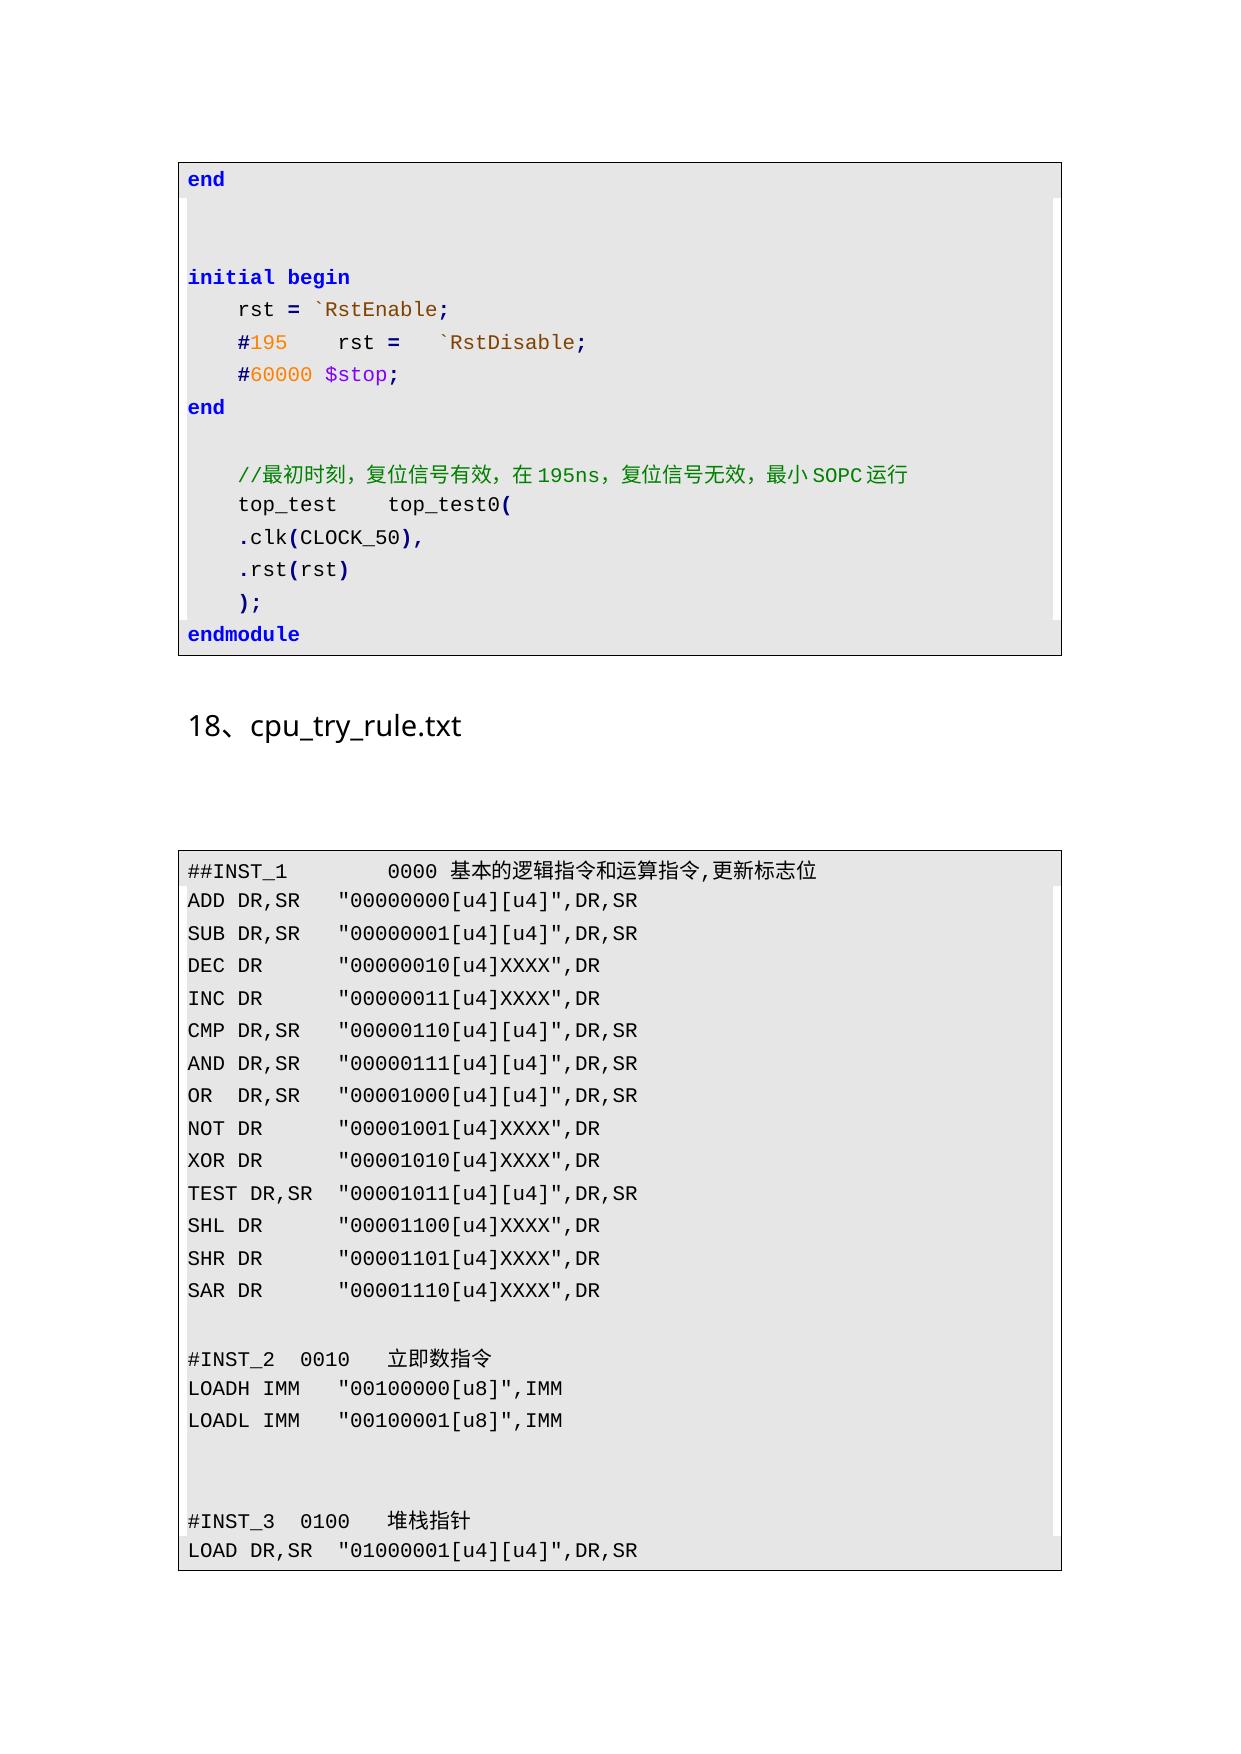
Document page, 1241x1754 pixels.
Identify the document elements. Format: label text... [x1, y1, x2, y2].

text XOR DR "00001010[u4]XXXX",DR [187, 1146, 1053, 1178]
text ##INST_1 0000 基本的逻辑指令和运算指令,更新标志位 [179, 851, 1061, 886]
text #195 rst = `RstDisable; [187, 328, 1053, 360]
text CMP DR,SR "00000110[u4][u4]",DR,SR [187, 1016, 1053, 1048]
text ADD DR,SR "00000000[u4][u4]",DR,SR [187, 886, 1053, 918]
text NOT DR "00001001[u4]XXXX",DR [187, 1113, 1053, 1146]
text .clk(CLOCK_50), [187, 523, 1053, 555]
text SAR DR "00001110[u4]XXXX",DR [187, 1276, 1053, 1308]
text AND DR,SR "00000111[u4][u4]",DR,SR [187, 1048, 1053, 1081]
text TEST DR,SR "00001011[u4][u4]",DR,SR [187, 1178, 1053, 1211]
text rst = `RstEnable; [187, 295, 1053, 328]
text OR DR,SR "00001000[u4][u4]",DR,SR [187, 1081, 1053, 1113]
text end [179, 163, 1061, 198]
text SHL DR "00001100[u4]XXXX",DR [187, 1211, 1053, 1243]
text SUB DR,SR "00000001[u4][u4]",DR,SR [187, 918, 1053, 951]
text end [187, 393, 1053, 425]
text INC DR "00000011[u4]XXXX",DR [187, 983, 1053, 1016]
text LOADL IMM "00100001[u8]",IMM [187, 1406, 1053, 1438]
text endmodule [179, 617, 1061, 655]
text ); [187, 588, 1053, 617]
text DEC DR "00000010[u4]XXXX",DR [187, 951, 1053, 983]
text #INST_2 0010 立即数指令 [187, 1341, 1053, 1373]
text .rst(rst) [187, 555, 1053, 588]
text LOAD DR,SR "01000001[u4][u4]",DR,SR [179, 1533, 1061, 1570]
text #INST_3 0100 堆栈指针 [187, 1503, 1053, 1533]
text LOADH IMM "00100000[u8]",IMM [187, 1373, 1053, 1406]
text 18、cpu_try_rule.txt [187, 691, 1053, 756]
text initial begin [187, 263, 1053, 295]
text #60000 $stop; [187, 360, 1053, 393]
text top_test top_test0( [187, 490, 1053, 523]
text //最初时刻，复位信号有效，在195ns，复位信号无效，最小SOPC运行 [187, 458, 1053, 490]
text SHR DR "00001101[u4]XXXX",DR [187, 1243, 1053, 1276]
